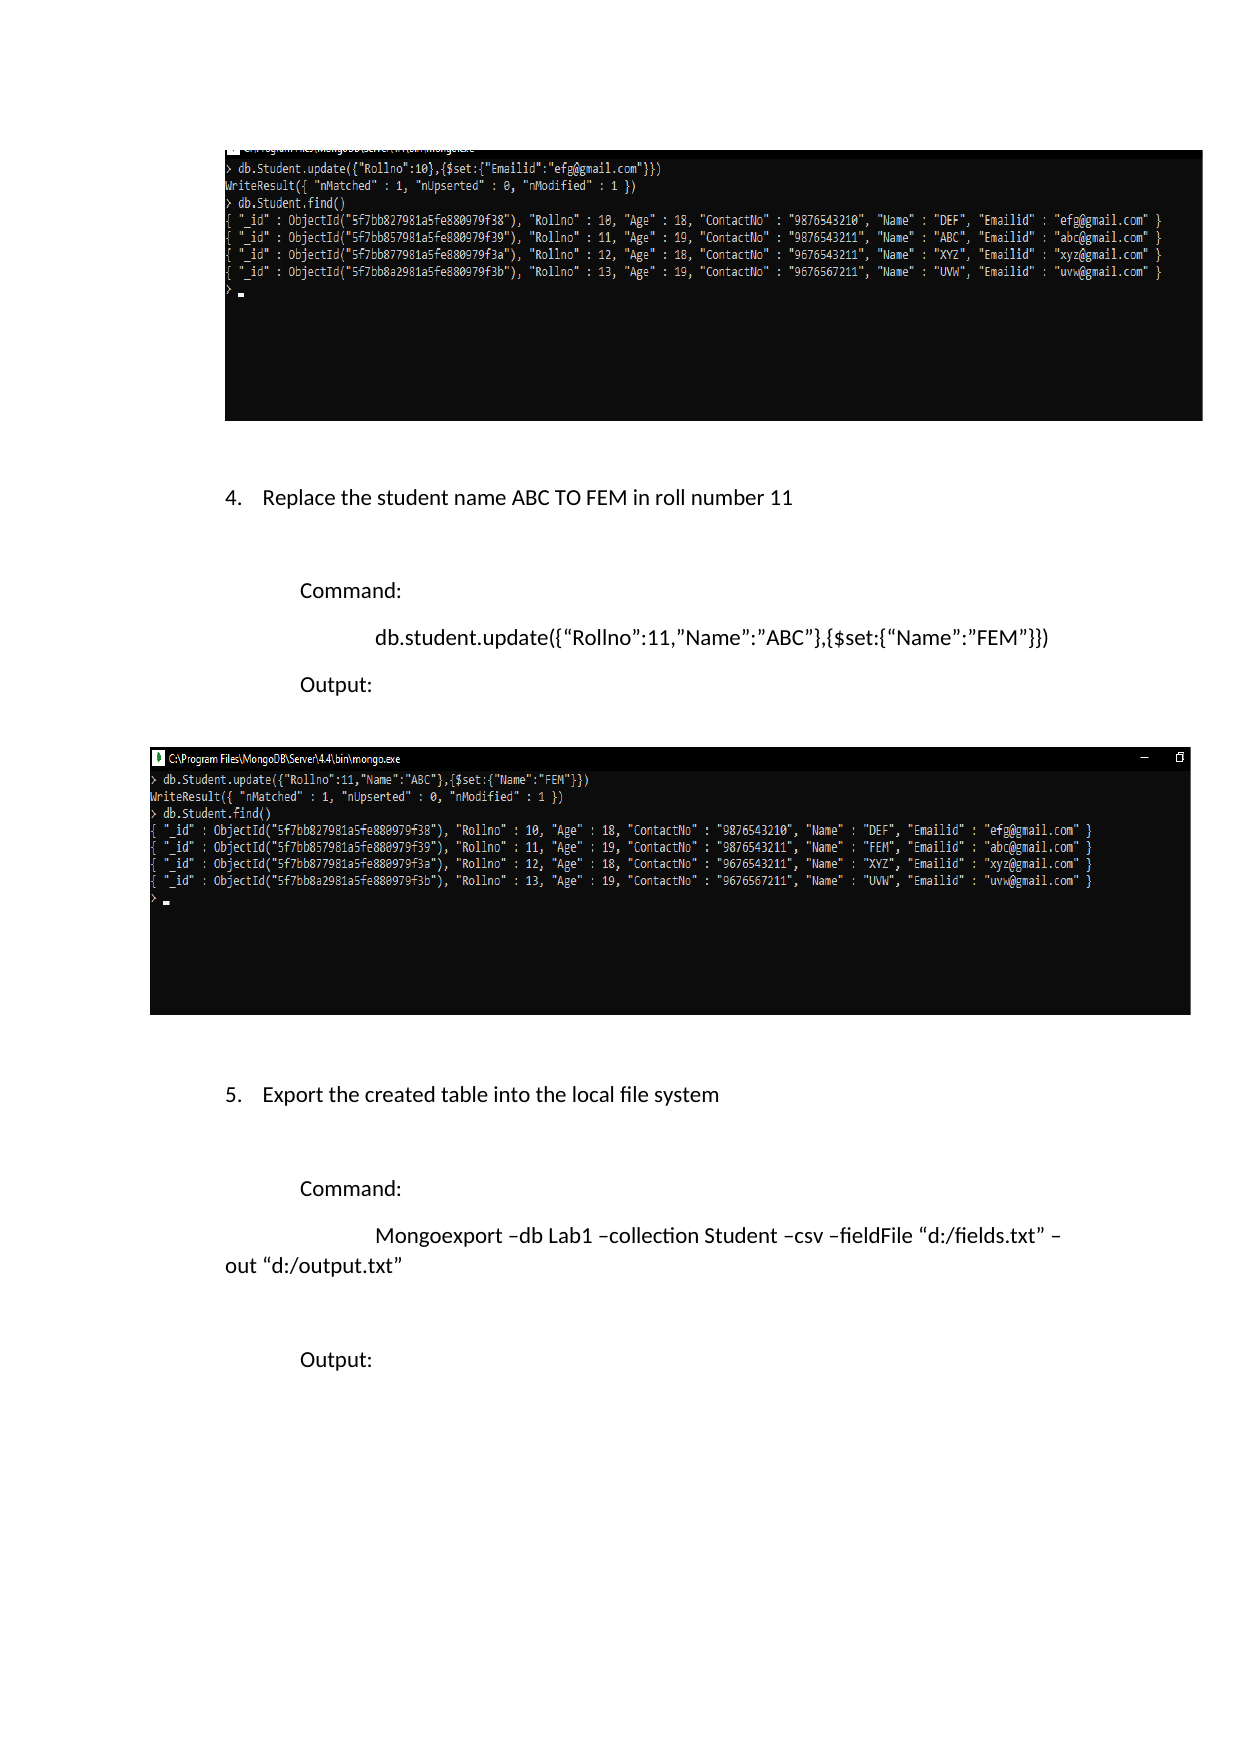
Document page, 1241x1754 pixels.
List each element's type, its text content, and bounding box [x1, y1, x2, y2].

text Mongoexport –db Lab1 –collection Student –csv –fieldFile “d:/fields.txt” –out “d:/output.txt” [225, 1221, 1090, 1279]
list Replace the student name ABC TO FEM in roll number 11 [225, 483, 1090, 511]
text Output: [225, 670, 1090, 698]
text Output: [225, 1345, 1090, 1373]
text db.student.update({“Rollno”:11,”Name”:”ABC”},{$set:{“Name”:”FEM”}}) [150, 623, 1090, 652]
text Command: [225, 1174, 1090, 1202]
text Command: [225, 577, 1090, 605]
picture [150, 747, 1191, 1015]
picture [225, 150, 1203, 421]
list Export the created table into the local file system [225, 1080, 1090, 1108]
